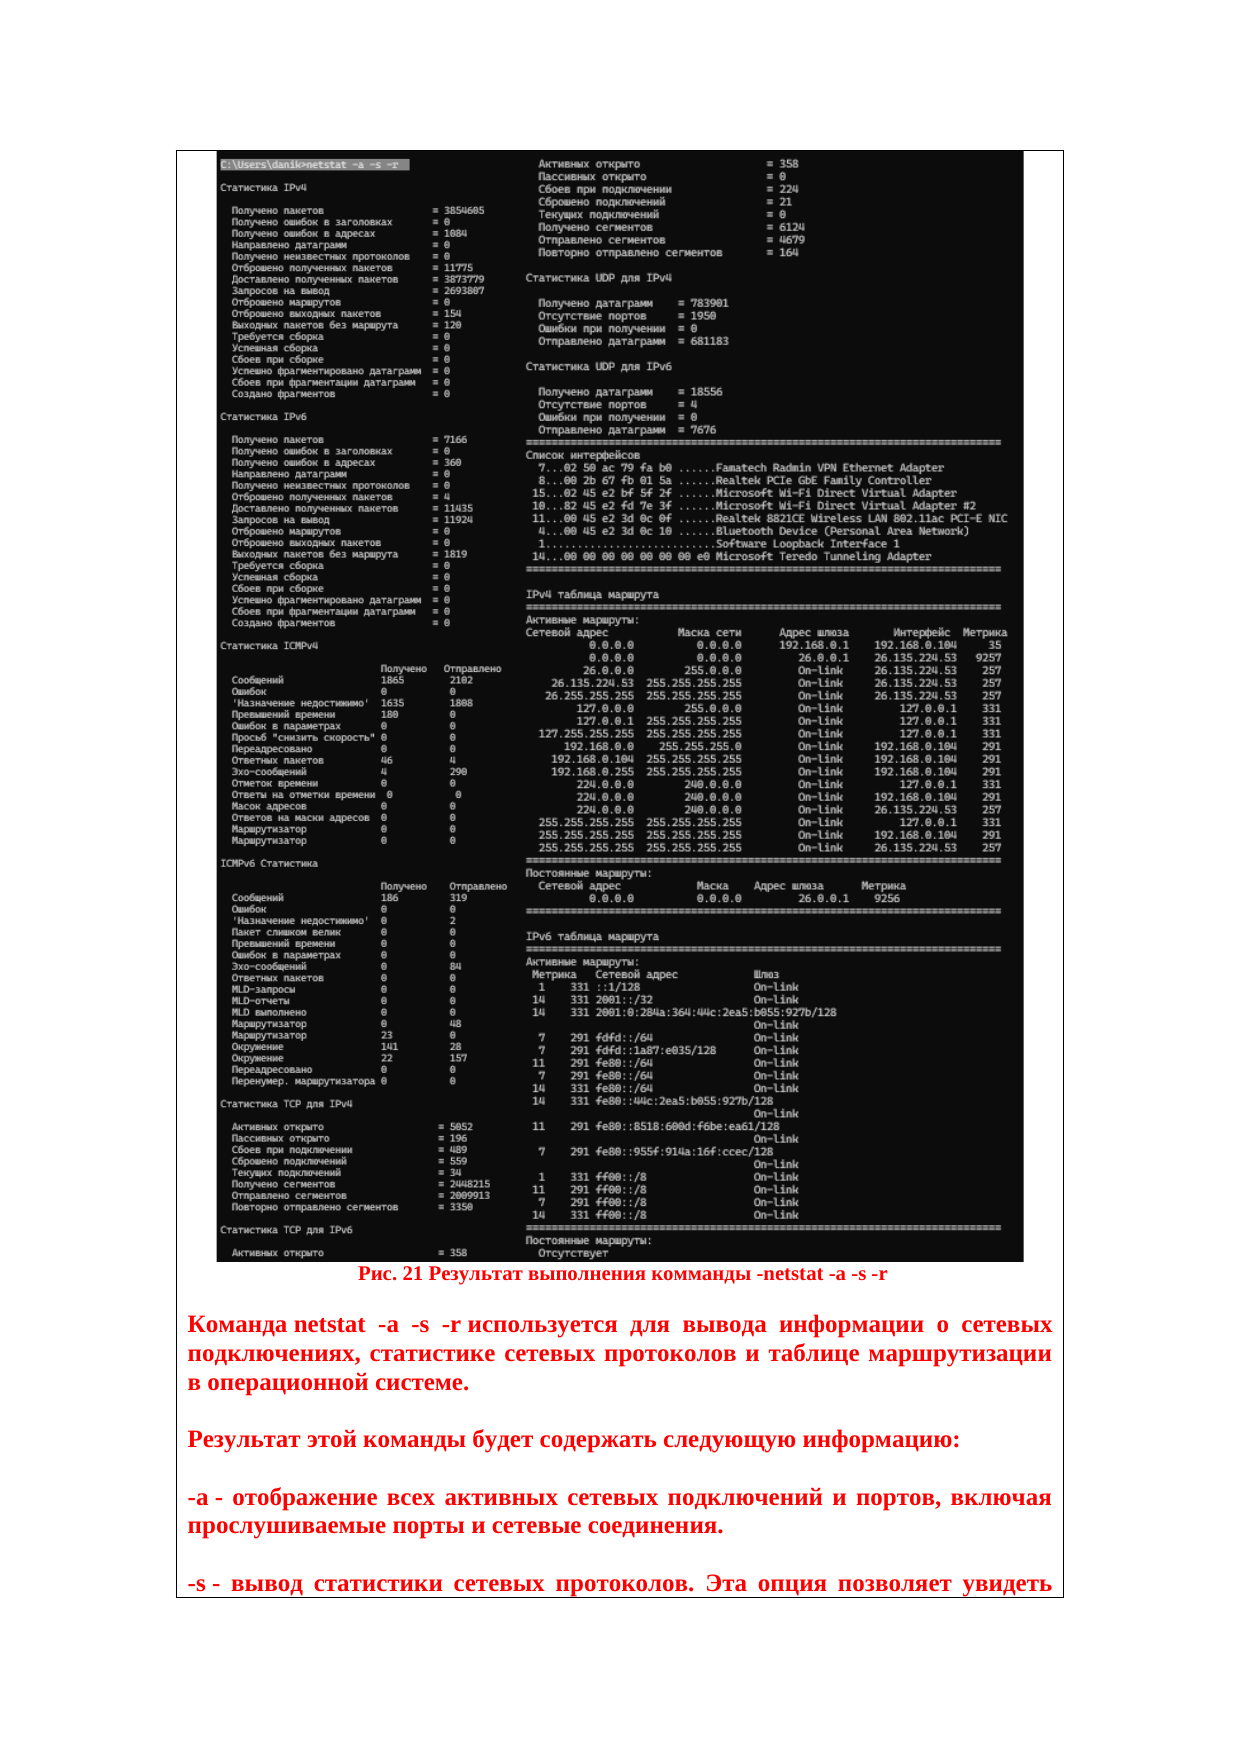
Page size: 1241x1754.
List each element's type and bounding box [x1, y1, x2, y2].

table_header [177, 151, 1063, 1597]
picture [216, 151, 1024, 1262]
